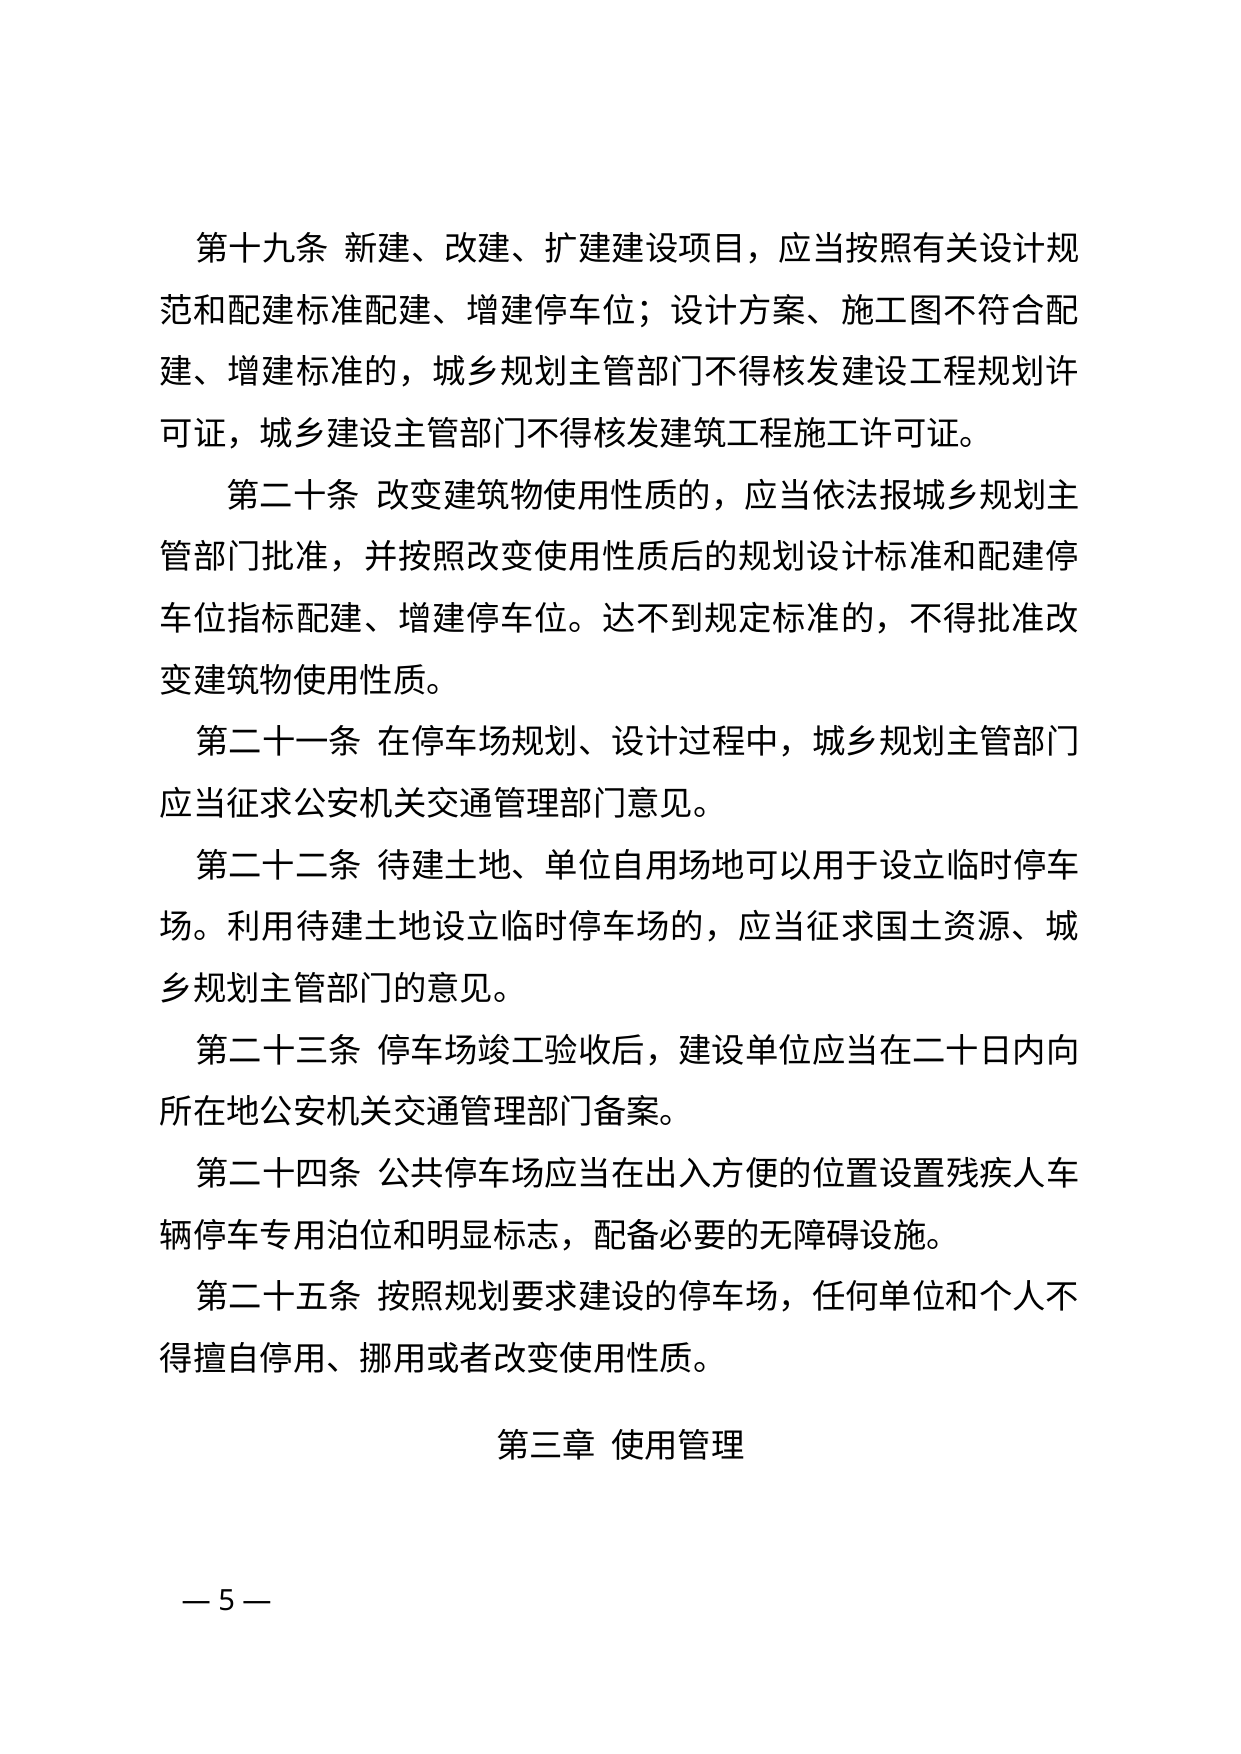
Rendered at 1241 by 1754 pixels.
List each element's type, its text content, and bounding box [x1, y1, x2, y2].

text 第二十条 改变建筑物使用性质的，应当依法报城乡规划主管部门批准，并按照改变使用性质后的规划设计标准和配建停车位指标配建、增建停车位。达不到规定标准的，不得批准改变建筑物使用性质。 [159, 458, 1081, 704]
text 第二十四条 公共停车场应当在出入方便的位置设置残疾人车辆停车专用泊位和明显标志，配备必要的无障碍设施。 [159, 1136, 1081, 1259]
text 第二十二条 待建土地、单位自用场地可以用于设立临时停车场。利用待建土地设立临时停车场的，应当征求国土资源、城乡规划主管部门的意见。 [159, 828, 1081, 1013]
text 第三章 使用管理 [159, 1408, 1081, 1469]
text 第二十一条 在停车场规划、设计过程中，城乡规划主管部门应当征求公安机关交通管理部门意见。 [159, 704, 1081, 828]
text 第二十三条 停车场竣工验收后，建设单位应当在二十日内向所在地公安机关交通管理部门备案。 [159, 1013, 1081, 1136]
text 第十九条 新建、改建、扩建建设项目，应当按照有关设计规范和配建标准配建、增建停车位；设计方案、施工图不符合配建、增建标准的，城乡规划主管部门不得核发建设工程规划许可证，城乡建设主管部门不得核发建筑工程施工许可证。 [159, 211, 1081, 458]
text 第二十五条 按照规划要求建设的停车场，任何单位和个人不得擅自停用、挪用或者改变使用性质。 [159, 1259, 1081, 1383]
